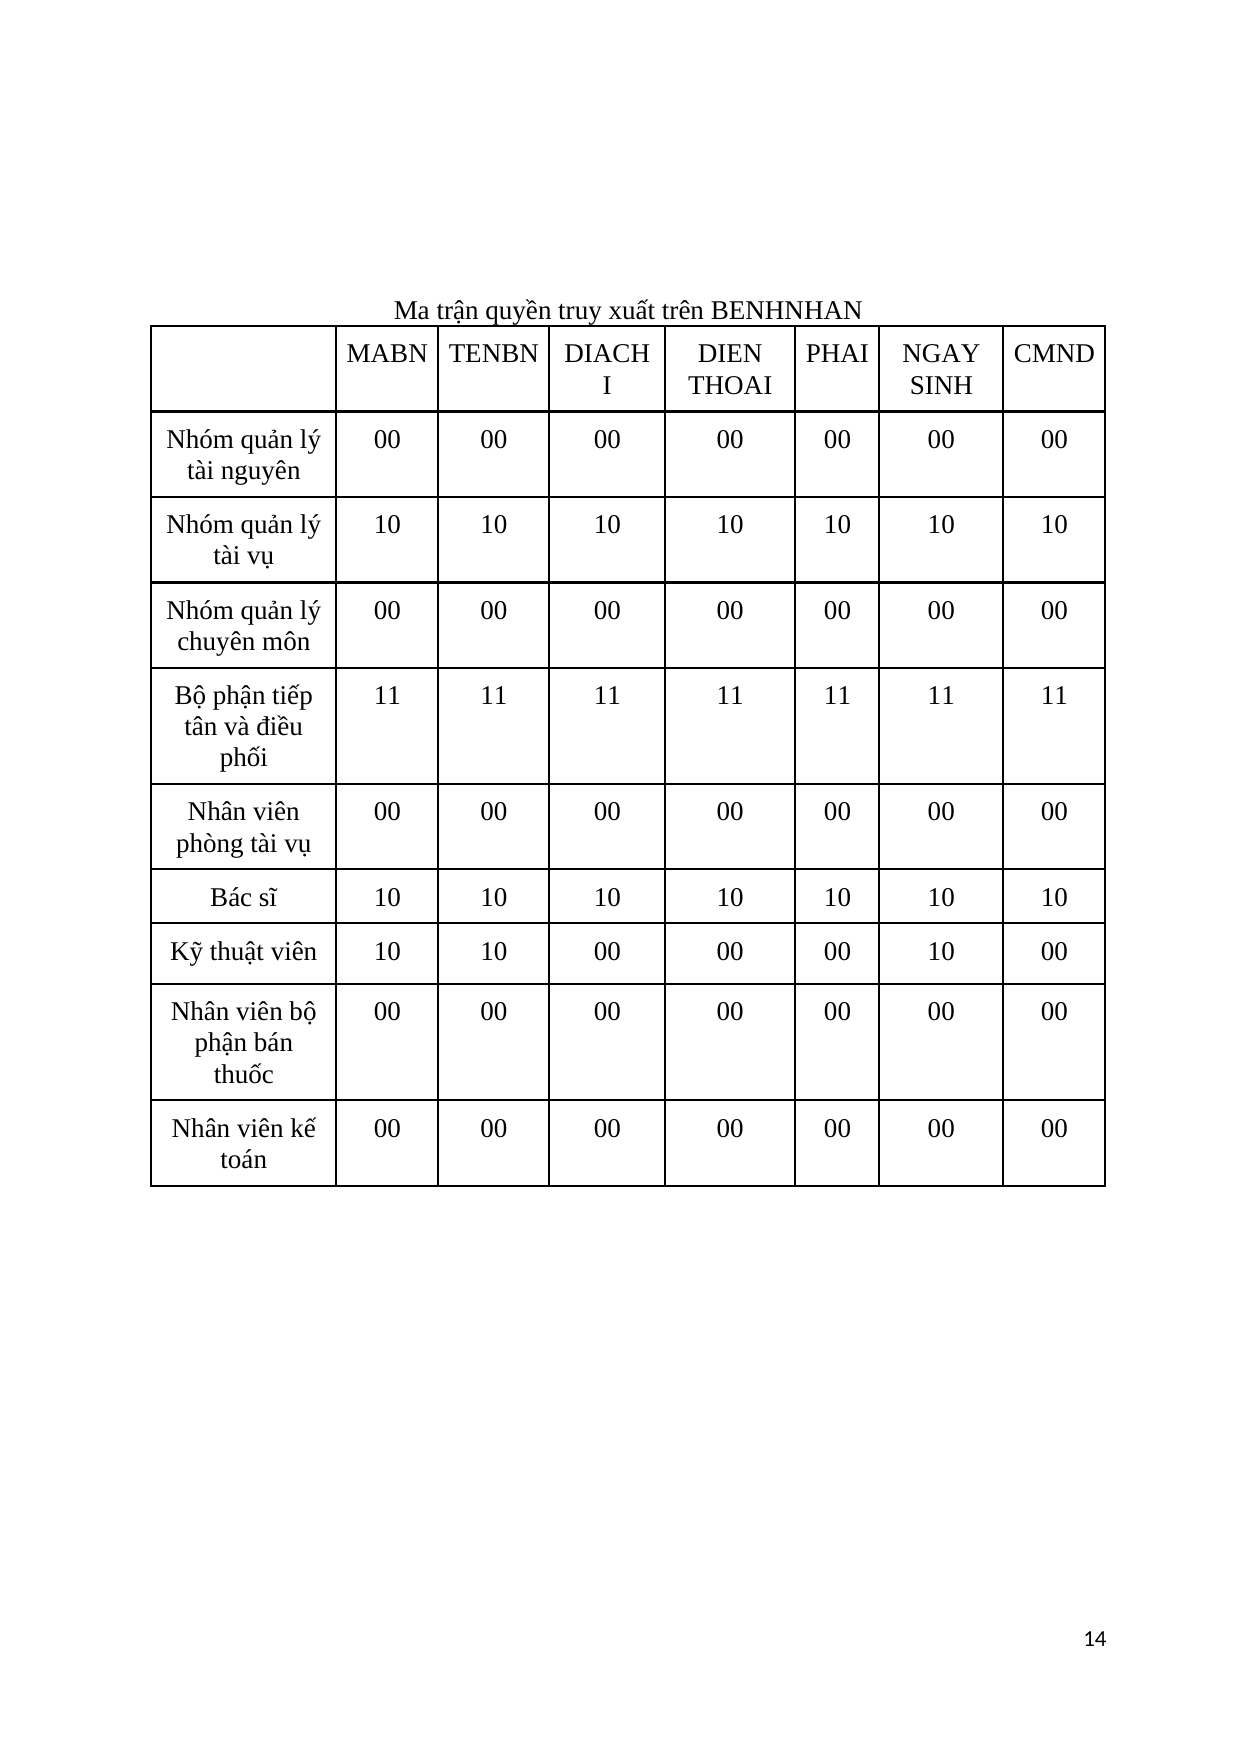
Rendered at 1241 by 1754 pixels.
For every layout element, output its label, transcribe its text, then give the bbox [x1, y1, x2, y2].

table_cell 10 [550, 870, 664, 922]
table_header DIACHI [550, 327, 664, 410]
table_cell 00 [880, 584, 1002, 667]
table_cell 10 [666, 498, 794, 581]
table_cell 00 [666, 985, 794, 1099]
table_cell 10 [796, 498, 878, 581]
table_cell 10 [880, 924, 1002, 983]
table_header [152, 327, 335, 410]
table_header DIEN THOAI [666, 327, 794, 410]
table_cell 00 [1004, 413, 1104, 496]
table_cell 00 [796, 785, 878, 868]
table_cell 10 [1004, 498, 1104, 581]
table_cell 00 [550, 985, 664, 1099]
table_cell 10 [550, 498, 664, 581]
table_cell 00 [1004, 985, 1104, 1099]
table_header MABN [337, 327, 437, 410]
table_header TENBN [439, 327, 548, 410]
table_cell 00 [1004, 1101, 1104, 1184]
table_cell 00 [880, 785, 1002, 868]
table_header CMND [1004, 327, 1104, 410]
table_cell 10 [337, 924, 437, 983]
table_cell 00 [666, 785, 794, 868]
table_cell 10 [1004, 870, 1104, 922]
table_cell Nhân viên kế toán [152, 1101, 335, 1184]
table_cell 00 [337, 785, 437, 868]
table_cell 10 [439, 924, 548, 983]
table_cell 11 [1004, 669, 1104, 783]
table_cell 00 [439, 1101, 548, 1184]
table_cell 00 [880, 985, 1002, 1099]
table_cell 11 [550, 669, 664, 783]
table_cell Nhóm quản lý chuyên môn [152, 584, 335, 667]
table_cell 00 [337, 413, 437, 496]
table_cell 00 [550, 785, 664, 868]
table_cell 00 [666, 1101, 794, 1184]
table_cell 00 [1004, 785, 1104, 868]
table_cell Nhóm quản lý tài nguyên [152, 413, 335, 496]
table_cell Kỹ thuật viên [152, 924, 335, 983]
table_cell 00 [796, 584, 878, 667]
table_cell 00 [796, 413, 878, 496]
table_cell 00 [439, 413, 548, 496]
table_cell 00 [796, 924, 878, 983]
table_cell 00 [439, 584, 548, 667]
table_cell Bộ phận tiếp tân và điều phối [152, 669, 335, 783]
table_cell 00 [796, 1101, 878, 1184]
table_cell 00 [1004, 924, 1104, 983]
table_cell 10 [880, 498, 1002, 581]
table_cell 00 [666, 413, 794, 496]
table_cell 10 [666, 870, 794, 922]
table_cell 00 [666, 584, 794, 667]
table_cell 11 [880, 669, 1002, 783]
table_cell 00 [880, 413, 1002, 496]
table_cell 00 [666, 924, 794, 983]
table_cell 10 [880, 870, 1002, 922]
table_header NGAY SINH [880, 327, 1002, 410]
table_cell 00 [550, 1101, 664, 1184]
table_cell 00 [1004, 584, 1104, 667]
table_cell 10 [337, 498, 437, 581]
table_cell 11 [439, 669, 548, 783]
table_cell 11 [796, 669, 878, 783]
table_cell 00 [550, 413, 664, 496]
table_cell Nhân viên bộ phận bán thuốc [152, 985, 335, 1099]
table_cell 00 [337, 985, 437, 1099]
table_cell 10 [439, 870, 548, 922]
table_cell Nhân viên phòng tài vụ [152, 785, 335, 868]
table_cell 00 [796, 985, 878, 1099]
table_cell 10 [439, 498, 548, 581]
table_cell 10 [796, 870, 878, 922]
table_cell 00 [337, 584, 437, 667]
table_cell 00 [550, 924, 664, 983]
table_cell 11 [337, 669, 437, 783]
table_cell 00 [439, 985, 548, 1099]
table_cell 00 [550, 584, 664, 667]
table_cell 10 [337, 870, 437, 922]
table_cell 00 [439, 785, 548, 868]
table_cell Bác sĩ [152, 870, 335, 922]
table_header PHAI [796, 327, 878, 410]
table_cell 11 [666, 669, 794, 783]
table_cell 00 [880, 1101, 1002, 1184]
table_cell Nhóm quản lý tài vụ [152, 498, 335, 581]
text Ma trận quyền truy xuất trên BENHNHAN [150, 294, 1106, 325]
table_cell 00 [337, 1101, 437, 1184]
